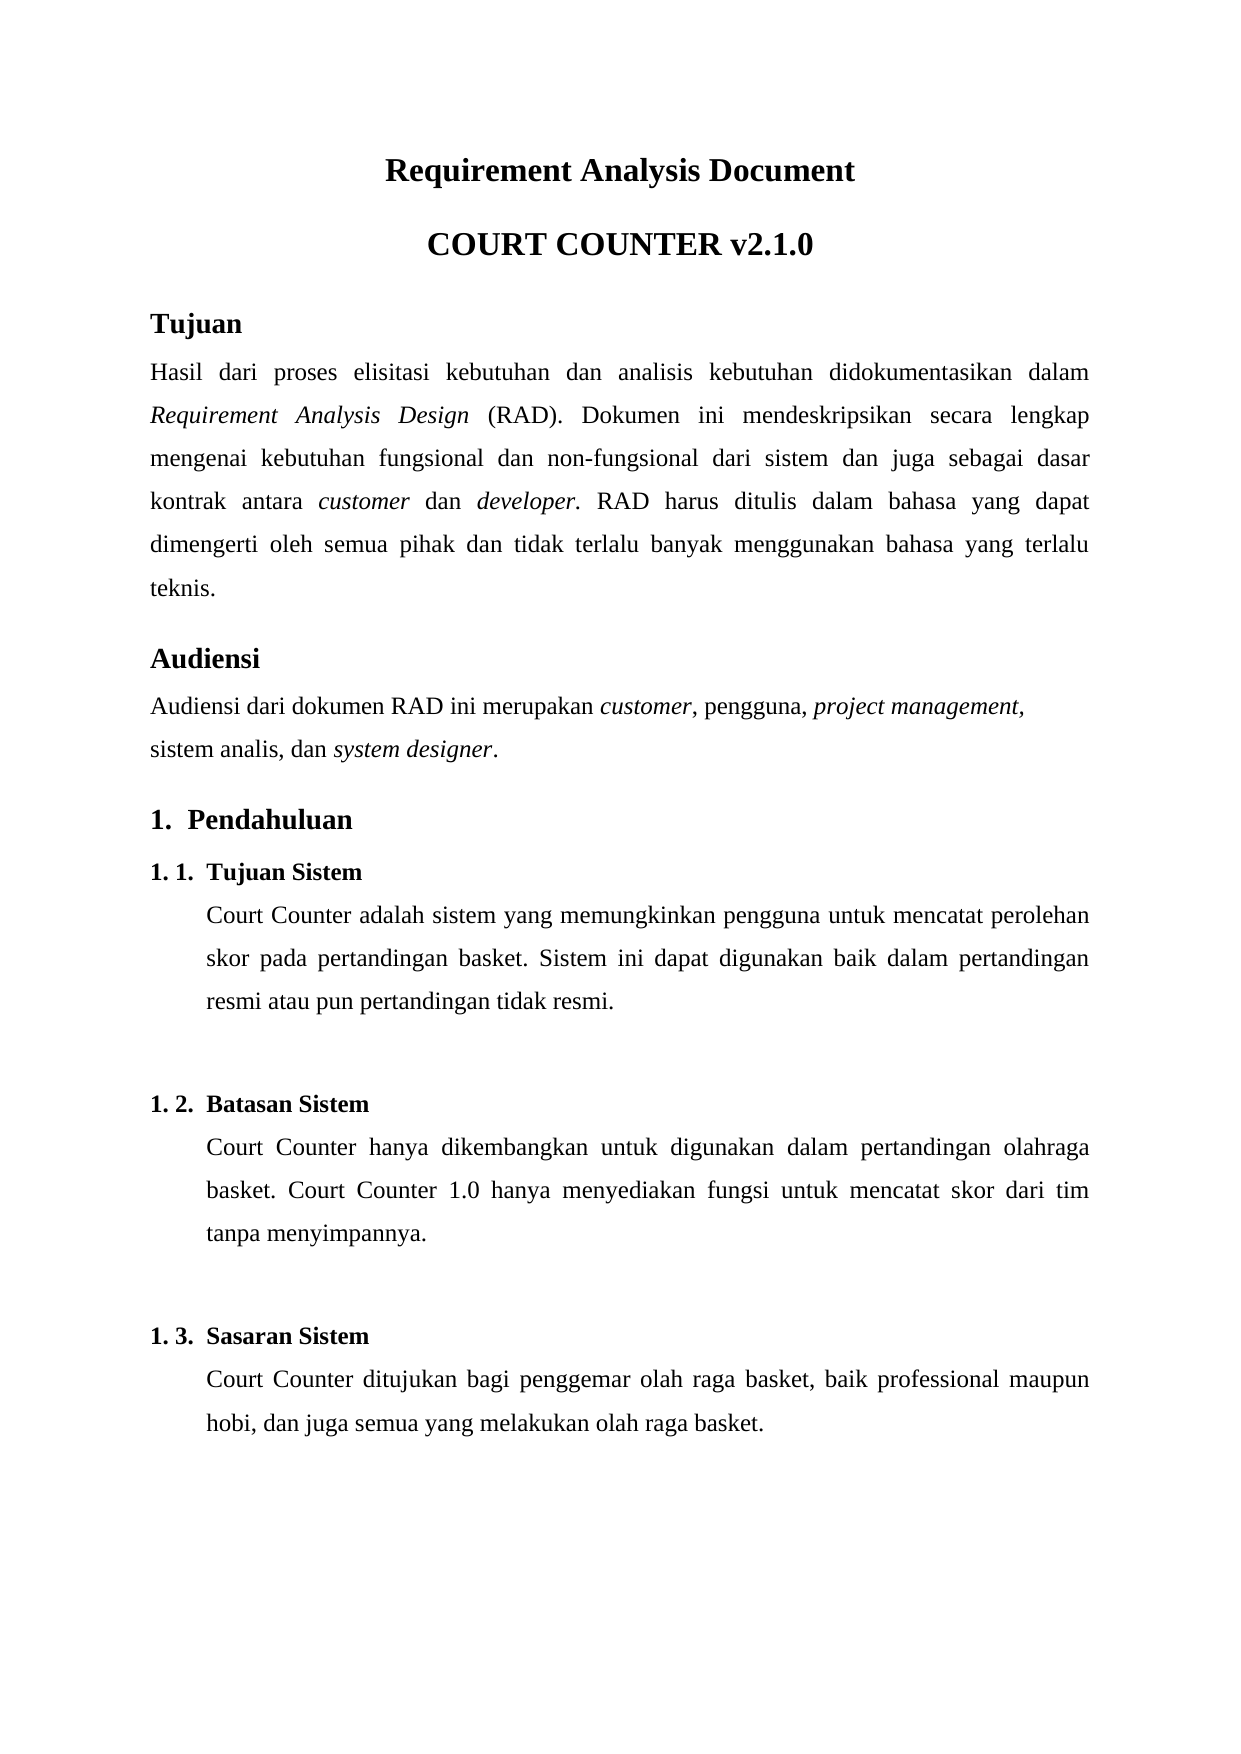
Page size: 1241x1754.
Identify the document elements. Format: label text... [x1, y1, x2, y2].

text Audiensi dari dokumen RAD ini merupakan customer, pengguna, project management, sistem analis, dan system designer. [150, 691, 1090, 763]
list Court Counter hanya dikembangkan untuk digunakan dalam pertandingan olahraga basket. Court Counter 1.0 hanya menyediakan fungsi untuk mencatat skor dari tim tanpa menyimpannya. [206, 1132, 1090, 1247]
list Court Counter adalah sistem yang memungkinkan pengguna untuk mencatat perolehan skor pada pertandingan basket. Sistem ini dapat digunakan baik dalam pertandingan resmi atau pun pertandingan tidak resmi. [206, 900, 1090, 1015]
subtitle Tujuan Sistem [150, 857, 1090, 886]
subtitle Tujuan [150, 307, 1090, 340]
subtitle Sasaran Sistem [150, 1321, 1090, 1350]
text COURT COUNTER v2.1.0 [150, 224, 1090, 262]
text Requirement Analysis Document [150, 150, 1090, 188]
subtitle Pendahuluan [150, 802, 1090, 836]
list Court Counter ditujukan bagi penggemar olah raga basket, baik professional maupun hobi, dan juga semua yang melakukan olah raga basket. [206, 1364, 1090, 1436]
subtitle Batasan Sistem [150, 1089, 1090, 1118]
subtitle Audiensi [150, 641, 1090, 674]
text Hasil dari proses elisitasi kebutuhan dan analisis kebutuhan didokumentasikan dalam Requirement Analysis Design (RAD). Dokumen ini mendeskripsikan secara lengkap mengenai kebutuhan fungsional dan non-fungsional dari sistem dan juga sebagai dasar kontrak antara customer dan developer. RAD harus ditulis dalam bahasa yang dapat dimengerti oleh semua pihak dan tidak terlalu banyak menggunakan bahasa yang terlalu teknis. [150, 357, 1090, 601]
